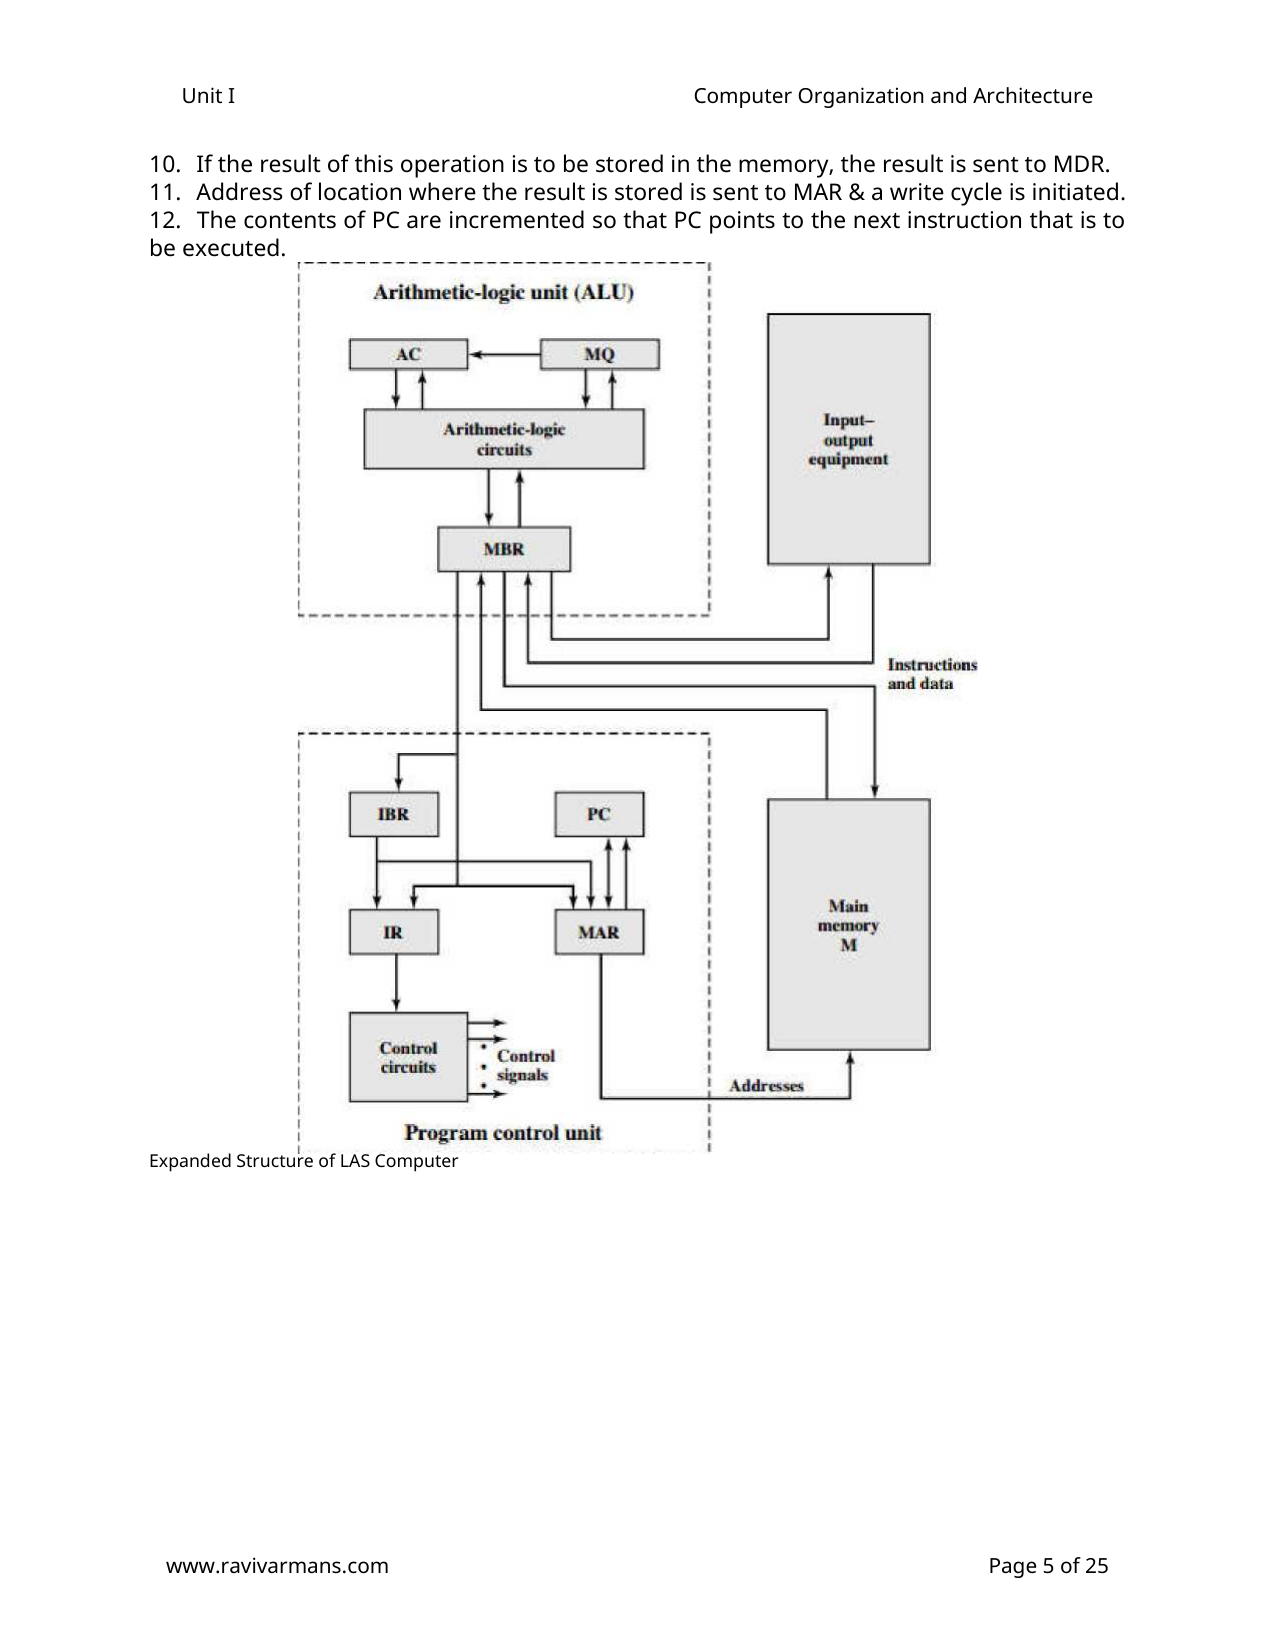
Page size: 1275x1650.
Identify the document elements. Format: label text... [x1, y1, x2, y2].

list The contents of PC are incremented so that PC points to the next instruction that is to be executed. [149, 206, 1127, 262]
list Address of location where the result is stored is sent to MAR & a write cycle is initiated. [149, 178, 1127, 206]
text Expanded Structure of LAS Computer [149, 1153, 1127, 1171]
list If the result of this operation is to be stored in the memory, the result is sent to MDR. [149, 150, 1127, 178]
picture [297, 262, 978, 1154]
